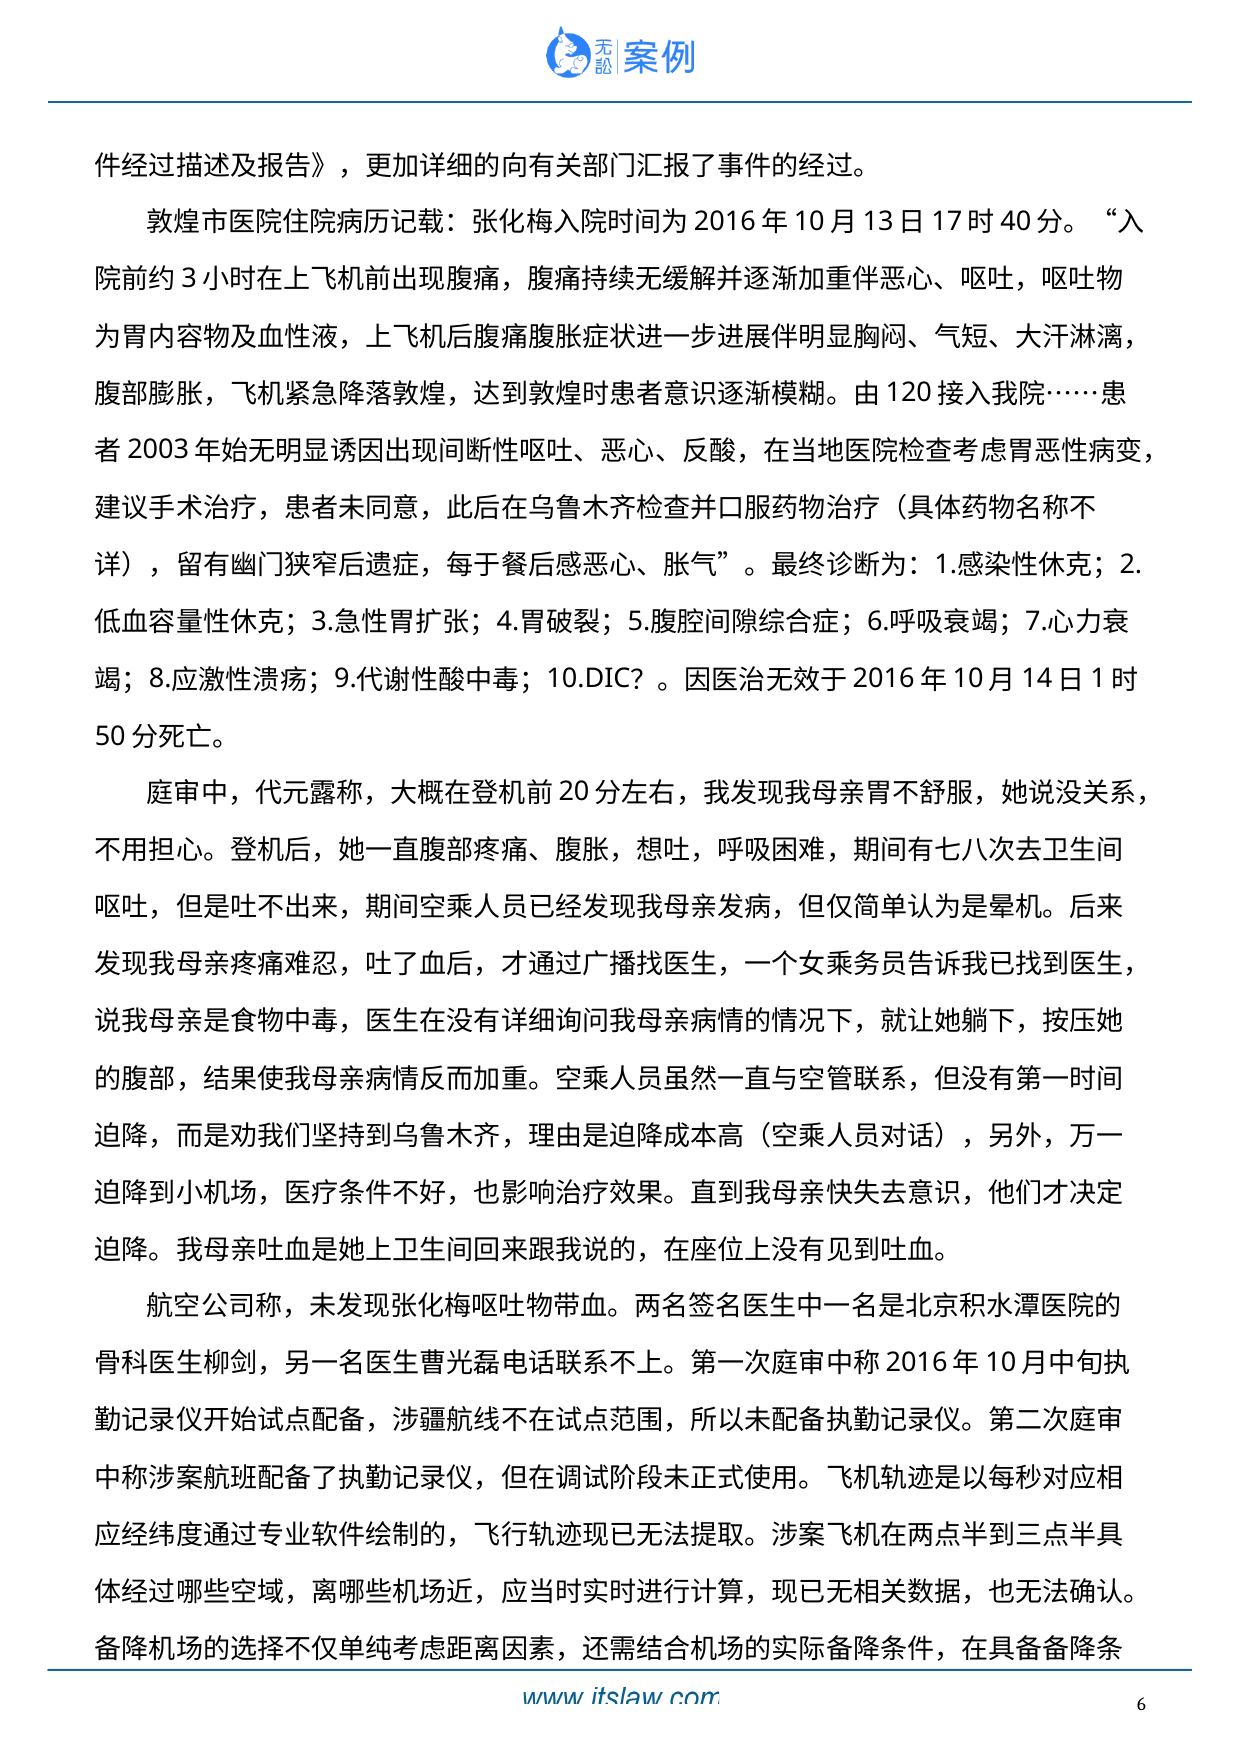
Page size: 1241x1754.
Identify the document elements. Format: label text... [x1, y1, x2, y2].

text 庭审中，代元露称，大概在登机前20分左右，我发现我母亲胃不舒服，她说没关系，不用担心。登机后，她一直腹部疼痛、腹胀，想吐，呼吸困难，期间有七八次去卫生间呕吐，但是吐不出来，期间空乘人员已经发现我母亲发病，但仅简单认为是晕机。后来发现我母亲疼痛难忍，吐了血后，才通过广播找医生，一个女乘务员告诉我已找到医生，说我母亲是食物中毒，医生在没有详细询问我母亲病情的情况下，就让她躺下，按压她的腹部，结果使我母亲病情反而加重。空乘人员虽然一直与空管联系，但没有第一时间迫降，而是劝我们坚持到乌鲁木齐，理由是迫降成本高（空乘人员对话），另外，万一迫降到小机场，医疗条件不好，也影响治疗效果。直到我母亲快失去意识，他们才决定迫降。我母亲吐血是她上卫生间回来跟我说的，在座位上没有见到吐血。 [94, 768, 1146, 1270]
picture [546, 26, 694, 78]
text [94, 1282, 1146, 1669]
picture [523, 1687, 720, 1704]
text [94, 85, 1146, 186]
text 敦煌市医院住院病历记载：张化梅入院时间为2016年10月13日17时40分。“入院前约3小时在上飞机前出现腹痛，腹痛持续无缓解并逐渐加重伴恶心、呕吐，呕吐物为胃内容物及血性液，上飞机后腹痛腹胀症状进一步进展伴明显胸闷、气短、大汗淋漓，腹部膨胀，飞机紧急降落敦煌，达到敦煌时患者意识逐渐模糊。由120接入我院……患者2003年始无明显诱因出现间断性呕吐、恶心、反酸，在当地医院检查考虑胃恶性病变，建议手术治疗，患者未同意，此后在乌鲁木齐检查并口服药物治疗（具体药物名称不详），留有幽门狭窄后遗症，每于餐后感恶心、胀气”。最终诊断为：1.感染性休克；2.低血容量性休克；3.急性胃扩张；4.胃破裂；5.腹腔间隙综合症；6.呼吸衰竭；7.心力衰竭；8.应激性溃疡；9.代谢性酸中毒；10.DIC？。因医治无效于2016年10月14日1时50分死亡。 [94, 198, 1146, 756]
